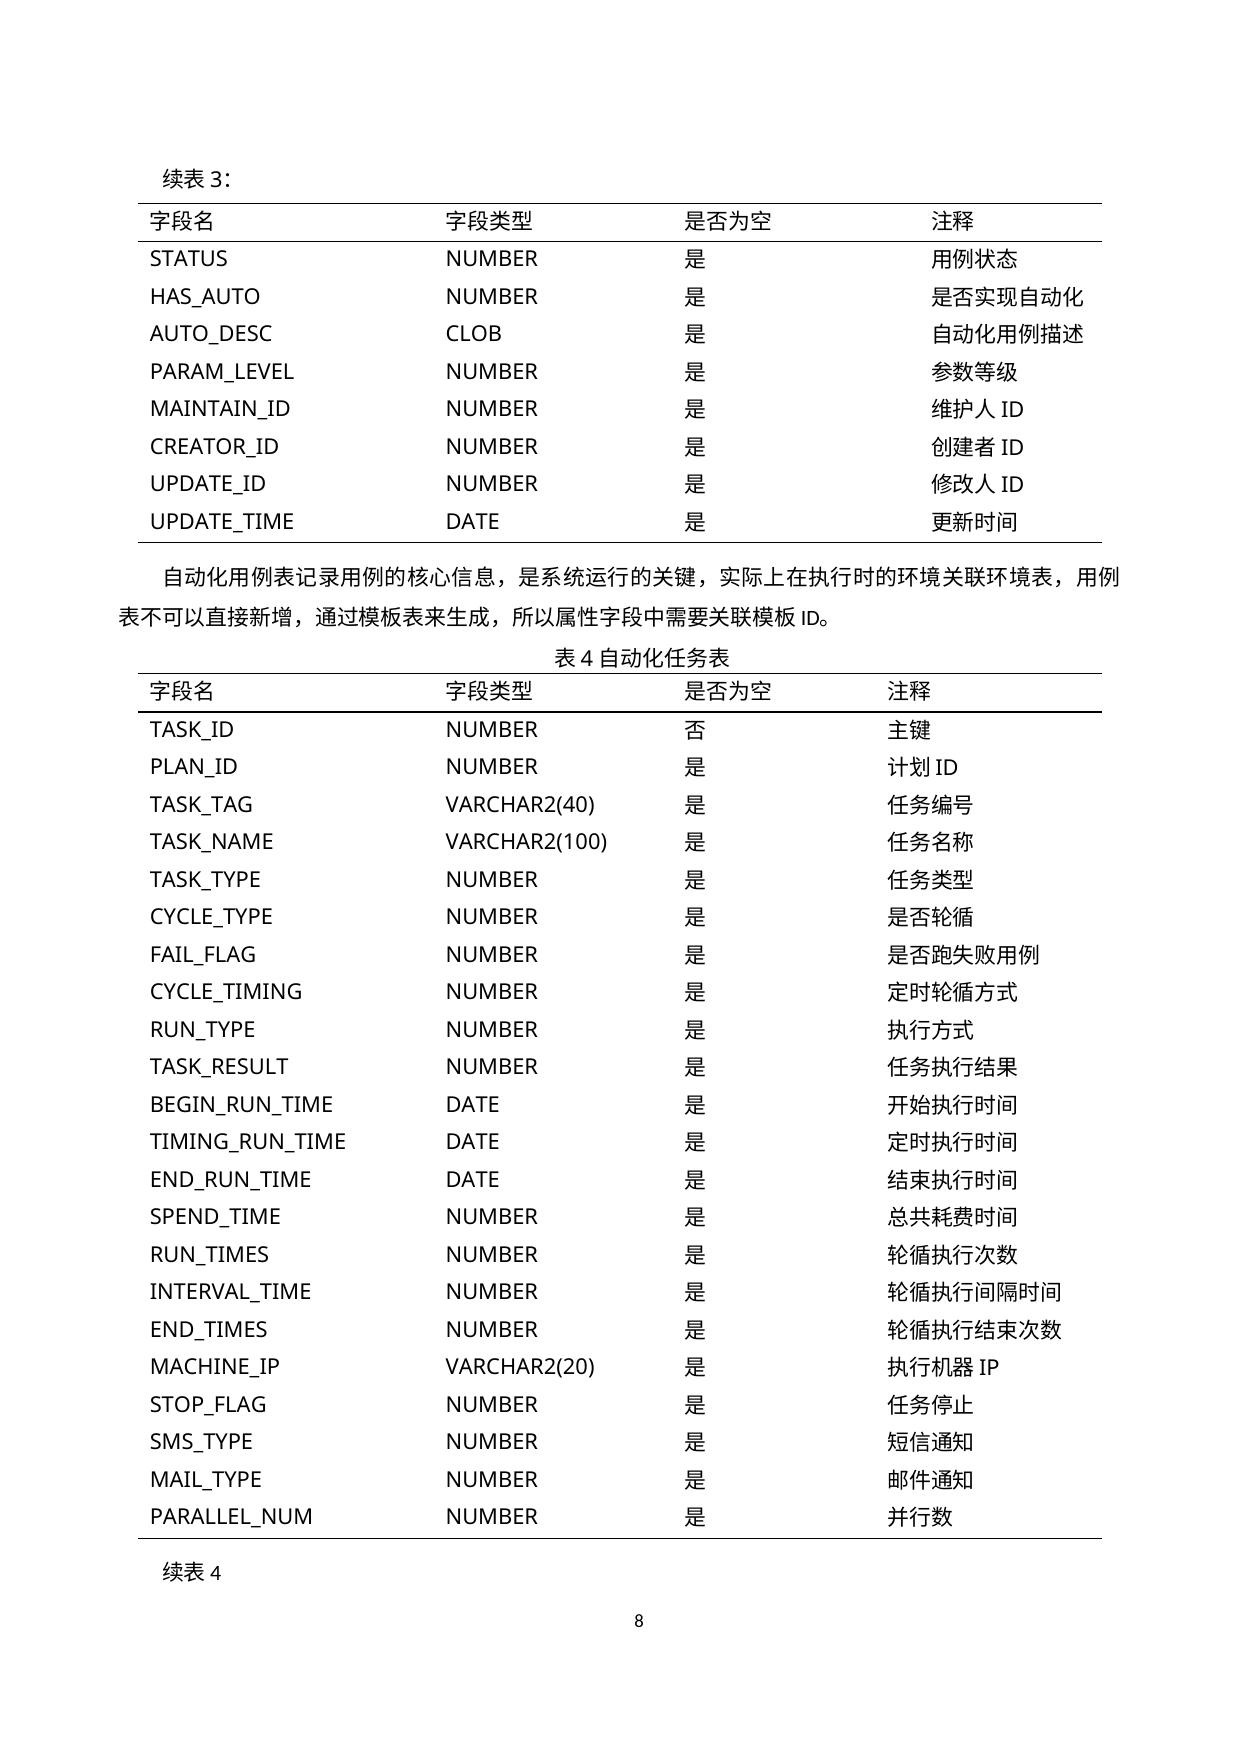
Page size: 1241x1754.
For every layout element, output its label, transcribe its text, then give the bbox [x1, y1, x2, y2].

table_cell NUMBER [390, 938, 629, 975]
table_cell 是否实现自动化 [876, 280, 1102, 317]
table_cell 是 [630, 1388, 876, 1425]
table_cell 是 [630, 1088, 876, 1125]
table_cell STOP_FLAG [138, 1388, 390, 1425]
table_cell 是 [630, 975, 876, 1012]
table_cell MAIL_TYPE [138, 1463, 390, 1500]
table_header 是否为空 [630, 204, 876, 241]
table_header 字段名 [138, 674, 390, 711]
table_cell NUMBER [390, 750, 629, 787]
table_cell PLAN_ID [138, 750, 390, 787]
table_cell PARALLEL_NUM [138, 1500, 390, 1537]
table_cell NUMBER [390, 355, 629, 392]
table_cell BEGIN_RUN_TIME [138, 1088, 390, 1125]
table_cell 用例状态 [876, 242, 1102, 279]
table_cell 是 [630, 1163, 876, 1200]
table_cell CLOB [390, 317, 629, 354]
table_cell 是 [630, 1350, 876, 1387]
table_cell STATUS [138, 242, 390, 279]
table_cell MACHINE_IP [138, 1350, 390, 1387]
table_cell 创建者ID [876, 430, 1102, 467]
table_cell 是 [630, 242, 876, 279]
table_header 字段名 [138, 204, 390, 241]
table_cell 是 [630, 938, 876, 975]
table_cell CYCLE_TYPE [138, 900, 390, 937]
table_cell 是 [630, 1200, 876, 1237]
table_cell 是 [630, 467, 876, 504]
table_cell 是 [630, 1425, 876, 1462]
table_cell NUMBER [390, 1238, 629, 1275]
table_cell 是 [630, 317, 876, 354]
table_cell END_TIMES [138, 1313, 390, 1350]
table_cell 是 [630, 1013, 876, 1050]
table_cell 邮件通知 [876, 1463, 1102, 1500]
table_cell TASK_RESULT [138, 1050, 390, 1087]
table_cell 参数等级 [876, 355, 1102, 392]
table_cell CREATOR_ID [138, 430, 390, 467]
table_cell 是否轮循 [876, 900, 1102, 937]
table_cell 维护人ID [876, 392, 1102, 429]
table_cell NUMBER [390, 1013, 629, 1050]
table_cell NUMBER [390, 1463, 629, 1500]
table_cell 是 [630, 1275, 876, 1312]
table_cell NUMBER [390, 467, 629, 504]
table_cell 总共耗费时间 [876, 1200, 1102, 1237]
table_cell NUMBER [390, 1275, 629, 1312]
table_cell 定时执行时间 [876, 1125, 1102, 1162]
table_cell 是 [630, 355, 876, 392]
table_cell NUMBER [390, 1388, 629, 1425]
table_cell 是 [630, 788, 876, 825]
table_cell MAINTAIN_ID [138, 392, 390, 429]
table_cell 是 [630, 505, 876, 542]
table_cell NUMBER [390, 975, 629, 1012]
table_cell 任务编号 [876, 788, 1102, 825]
table_cell 轮循执行结束次数 [876, 1313, 1102, 1350]
table_cell DATE [390, 1125, 629, 1162]
table_cell DATE [390, 1088, 629, 1125]
table_cell 是否跑失败用例 [876, 938, 1102, 975]
text 续表4 [118, 1555, 1122, 1587]
table_cell VARCHAR2(20) [390, 1350, 629, 1387]
table_cell 任务执行结果 [876, 1050, 1102, 1087]
table_cell NUMBER [390, 242, 629, 279]
table_cell 轮循执行次数 [876, 1238, 1102, 1275]
table_cell 短信通知 [876, 1425, 1102, 1462]
table_cell UPDATE_ID [138, 467, 390, 504]
table_cell 轮循执行间隔时间 [876, 1275, 1102, 1312]
table_cell NUMBER [390, 1313, 629, 1350]
table_cell NUMBER [390, 1500, 629, 1537]
table_cell SPEND_TIME [138, 1200, 390, 1237]
table_cell TASK_TAG [138, 788, 390, 825]
table_cell TIMING_RUN_TIME [138, 1125, 390, 1162]
table_cell NUMBER [390, 863, 629, 900]
table_cell SMS_TYPE [138, 1425, 390, 1462]
table_cell PARAM_LEVEL [138, 355, 390, 392]
table_cell NUMBER [390, 1425, 629, 1462]
table_cell TASK_NAME [138, 825, 390, 862]
table_cell NUMBER [390, 1200, 629, 1237]
table_cell NUMBER [390, 1050, 629, 1087]
table_cell NUMBER [390, 392, 629, 429]
table_cell VARCHAR2(100) [390, 825, 629, 862]
table_cell 更新时间 [876, 505, 1102, 542]
text 表4 自动化任务表 [118, 640, 1122, 673]
table_cell TASK_ID [138, 713, 390, 750]
table_cell 自动化用例描述 [876, 317, 1102, 354]
table_header 注释 [876, 204, 1102, 241]
table_cell 是 [630, 1125, 876, 1162]
table_cell 执行机器IP [876, 1350, 1102, 1387]
table_cell 是 [630, 1463, 876, 1500]
table_header 注释 [876, 674, 1102, 711]
table_cell NUMBER [390, 713, 629, 750]
text 续表3： [118, 162, 1122, 194]
table_cell 是 [630, 430, 876, 467]
table_cell 是 [630, 392, 876, 429]
table_cell VARCHAR2(40) [390, 788, 629, 825]
table_cell NUMBER [390, 280, 629, 317]
table_cell TASK_TYPE [138, 863, 390, 900]
table_cell 是 [630, 750, 876, 787]
table_cell FAIL_FLAG [138, 938, 390, 975]
table_cell 是 [630, 863, 876, 900]
table_cell 是 [630, 280, 876, 317]
table_cell RUN_TIMES [138, 1238, 390, 1275]
table_cell 定时轮循方式 [876, 975, 1102, 1012]
table_header 字段类型 [390, 674, 629, 711]
table_cell 任务名称 [876, 825, 1102, 862]
table_cell 是 [630, 1313, 876, 1350]
table_cell DATE [390, 1163, 629, 1200]
table_cell HAS_AUTO [138, 280, 390, 317]
table_cell CYCLE_TIMING [138, 975, 390, 1012]
table_header 字段类型 [390, 204, 629, 241]
table_cell AUTO_DESC [138, 317, 390, 354]
table_cell 并行数 [876, 1500, 1102, 1537]
table_cell 是 [630, 1238, 876, 1275]
table_header 是否为空 [630, 674, 876, 711]
table_cell END_RUN_TIME [138, 1163, 390, 1200]
table_cell NUMBER [390, 430, 629, 467]
table_cell DATE [390, 505, 629, 542]
table_cell 开始执行时间 [876, 1088, 1102, 1125]
table_cell RUN_TYPE [138, 1013, 390, 1050]
table_cell 任务停止 [876, 1388, 1102, 1425]
table_cell UPDATE_TIME [138, 505, 390, 542]
table_cell 执行方式 [876, 1013, 1102, 1050]
table_cell 任务类型 [876, 863, 1102, 900]
table_cell 是 [630, 900, 876, 937]
table_cell INTERVAL_TIME [138, 1275, 390, 1312]
table_cell 主键 [876, 713, 1102, 750]
table_cell 结束执行时间 [876, 1163, 1102, 1200]
table_cell 修改人ID [876, 467, 1102, 504]
table_cell 是 [630, 1500, 876, 1537]
table_cell 计划ID [876, 750, 1102, 787]
table_cell 否 [630, 713, 876, 750]
table_cell 是 [630, 825, 876, 862]
text 自动化用例表记录用例的核心信息，是系统运行的关键，实际上在执行时的环境关联环境表，用例表不可以直接新增，通过模板表来生成，所以属性字段中需要关联模板ID。 [118, 559, 1122, 632]
table_cell NUMBER [390, 900, 629, 937]
table_cell 是 [630, 1050, 876, 1087]
